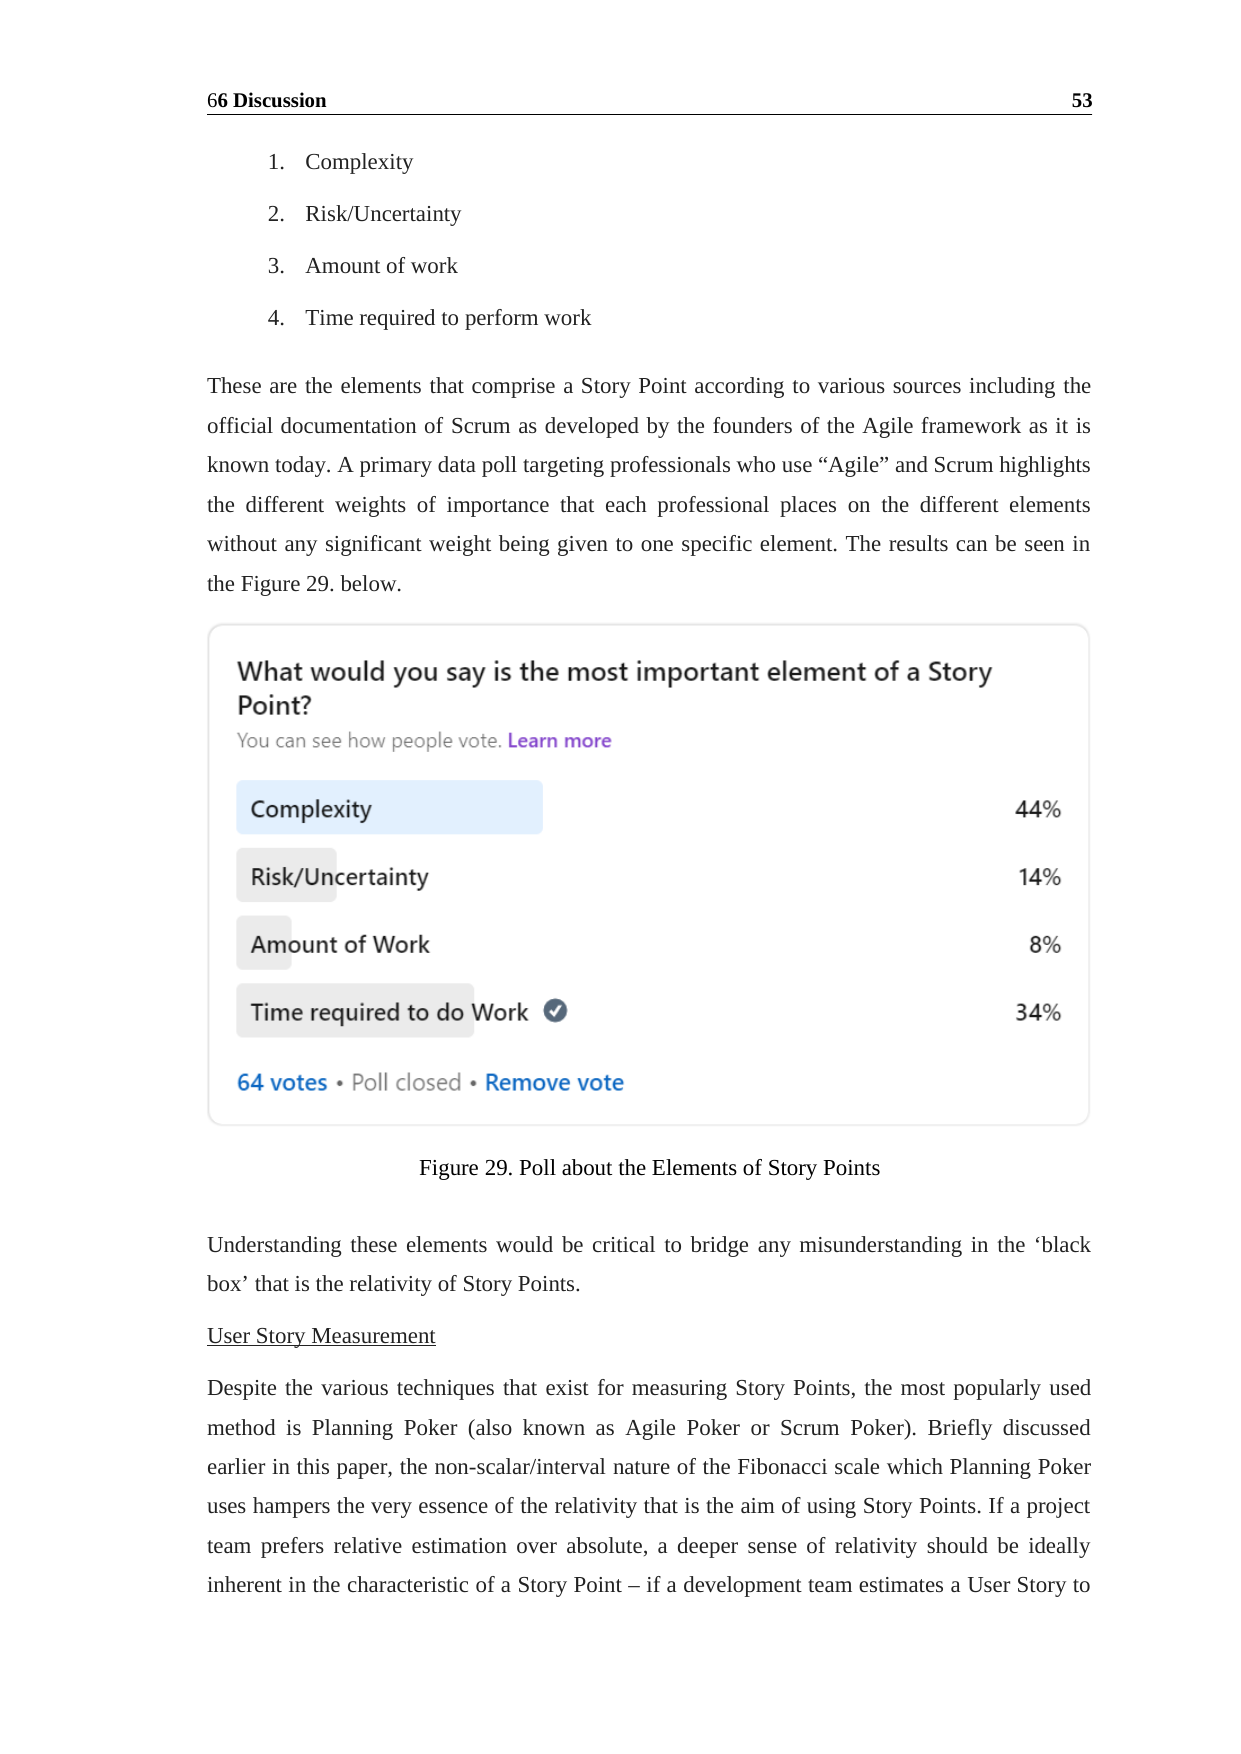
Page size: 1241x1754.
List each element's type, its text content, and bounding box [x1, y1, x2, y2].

text These are the elements that comprise a Story Point according to various sources including the official documentation of Scrum as developed by the founders of the Agile framework as it is known today. A primary data poll targeting professionals who use “Agile” and Scrum highlights the different weights of importance that each professional places on the different elements without any significant weight being given to one specific element. The results can be seen in the Figure 29. below. [207, 372, 1092, 596]
text Understanding these elements would be critical to bridge any misunderstanding in the ‘black box’ that is the relativity of Story Points. [207, 1231, 1092, 1297]
list Risk/Uncertainty [268, 200, 1092, 226]
list Amount of work [268, 252, 1092, 278]
list Time required to perform work [268, 304, 1092, 330]
text Figure 29. Poll about the Elements of Story Points [207, 1154, 1092, 1180]
list Complexity [268, 148, 1092, 174]
picture [206, 621, 1093, 1129]
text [207, 1374, 1092, 1598]
text User Story Measurement [207, 1322, 1092, 1348]
